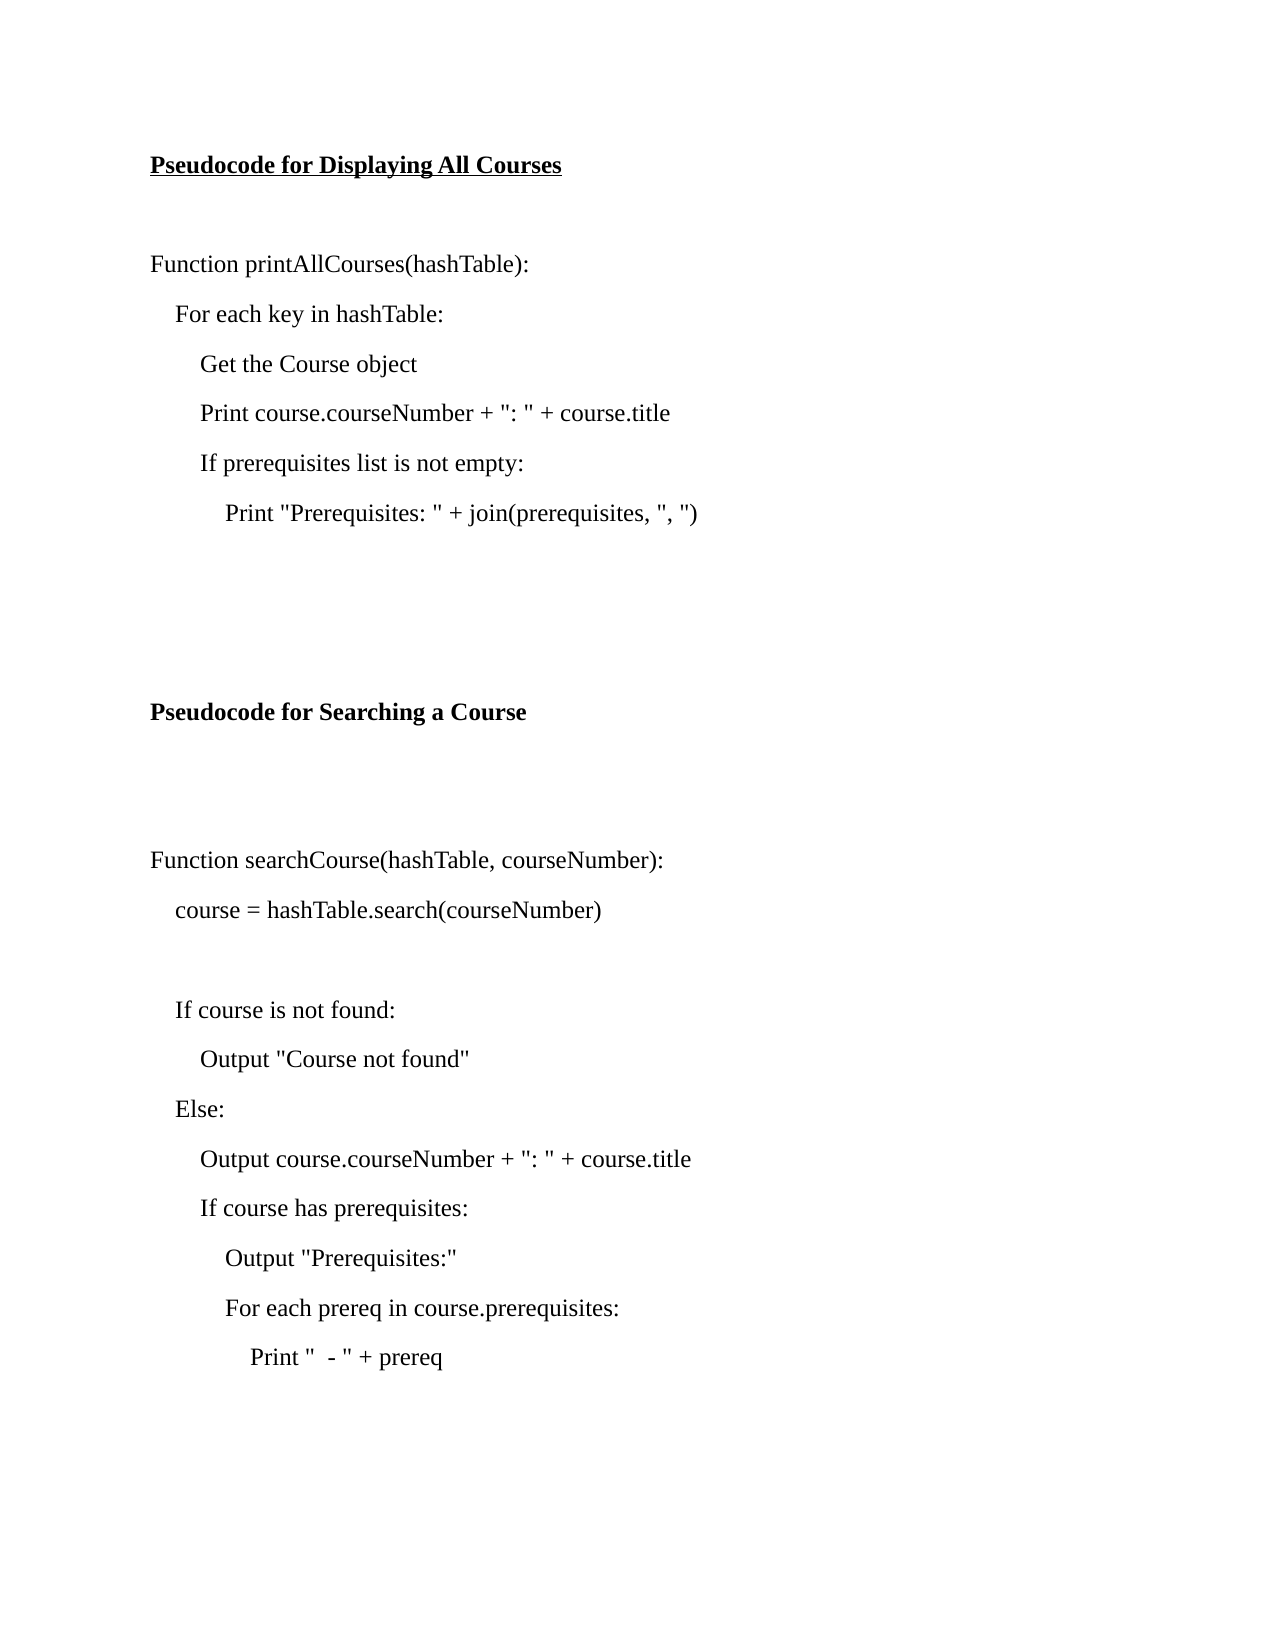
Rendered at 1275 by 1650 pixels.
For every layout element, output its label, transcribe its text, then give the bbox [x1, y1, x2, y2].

text Pseudocode for Displaying All Courses [150, 150, 1125, 179]
text Print "Prerequisites: " + join(prerequisites, ", ") [150, 498, 1125, 527]
text Function printAllCourses(hashTable): [150, 249, 1125, 278]
text Output "Course not found" [150, 1044, 1125, 1073]
text If course has prerequisites: [150, 1193, 1125, 1222]
text Print course.courseNumber + ": " + course.title [150, 398, 1125, 427]
text Pseudocode for Searching a Course [150, 697, 1125, 725]
text course = hashTable.search(courseNumber) [150, 895, 1125, 924]
text Output course.courseNumber + ": " + course.title [150, 1144, 1125, 1172]
text Print " - " + prereq [150, 1342, 1125, 1371]
text For each prereq in course.prerequisites: [150, 1293, 1125, 1322]
text Else: [150, 1094, 1125, 1123]
text If course is not found: [150, 995, 1125, 1023]
text Function searchCourse(hashTable, courseNumber): [150, 846, 1125, 874]
text Output "Prerequisites:" [150, 1243, 1125, 1272]
text Get the Course object [150, 349, 1125, 377]
text For each key in hashTable: [150, 299, 1125, 328]
text If prerequisites list is not empty: [150, 448, 1125, 477]
